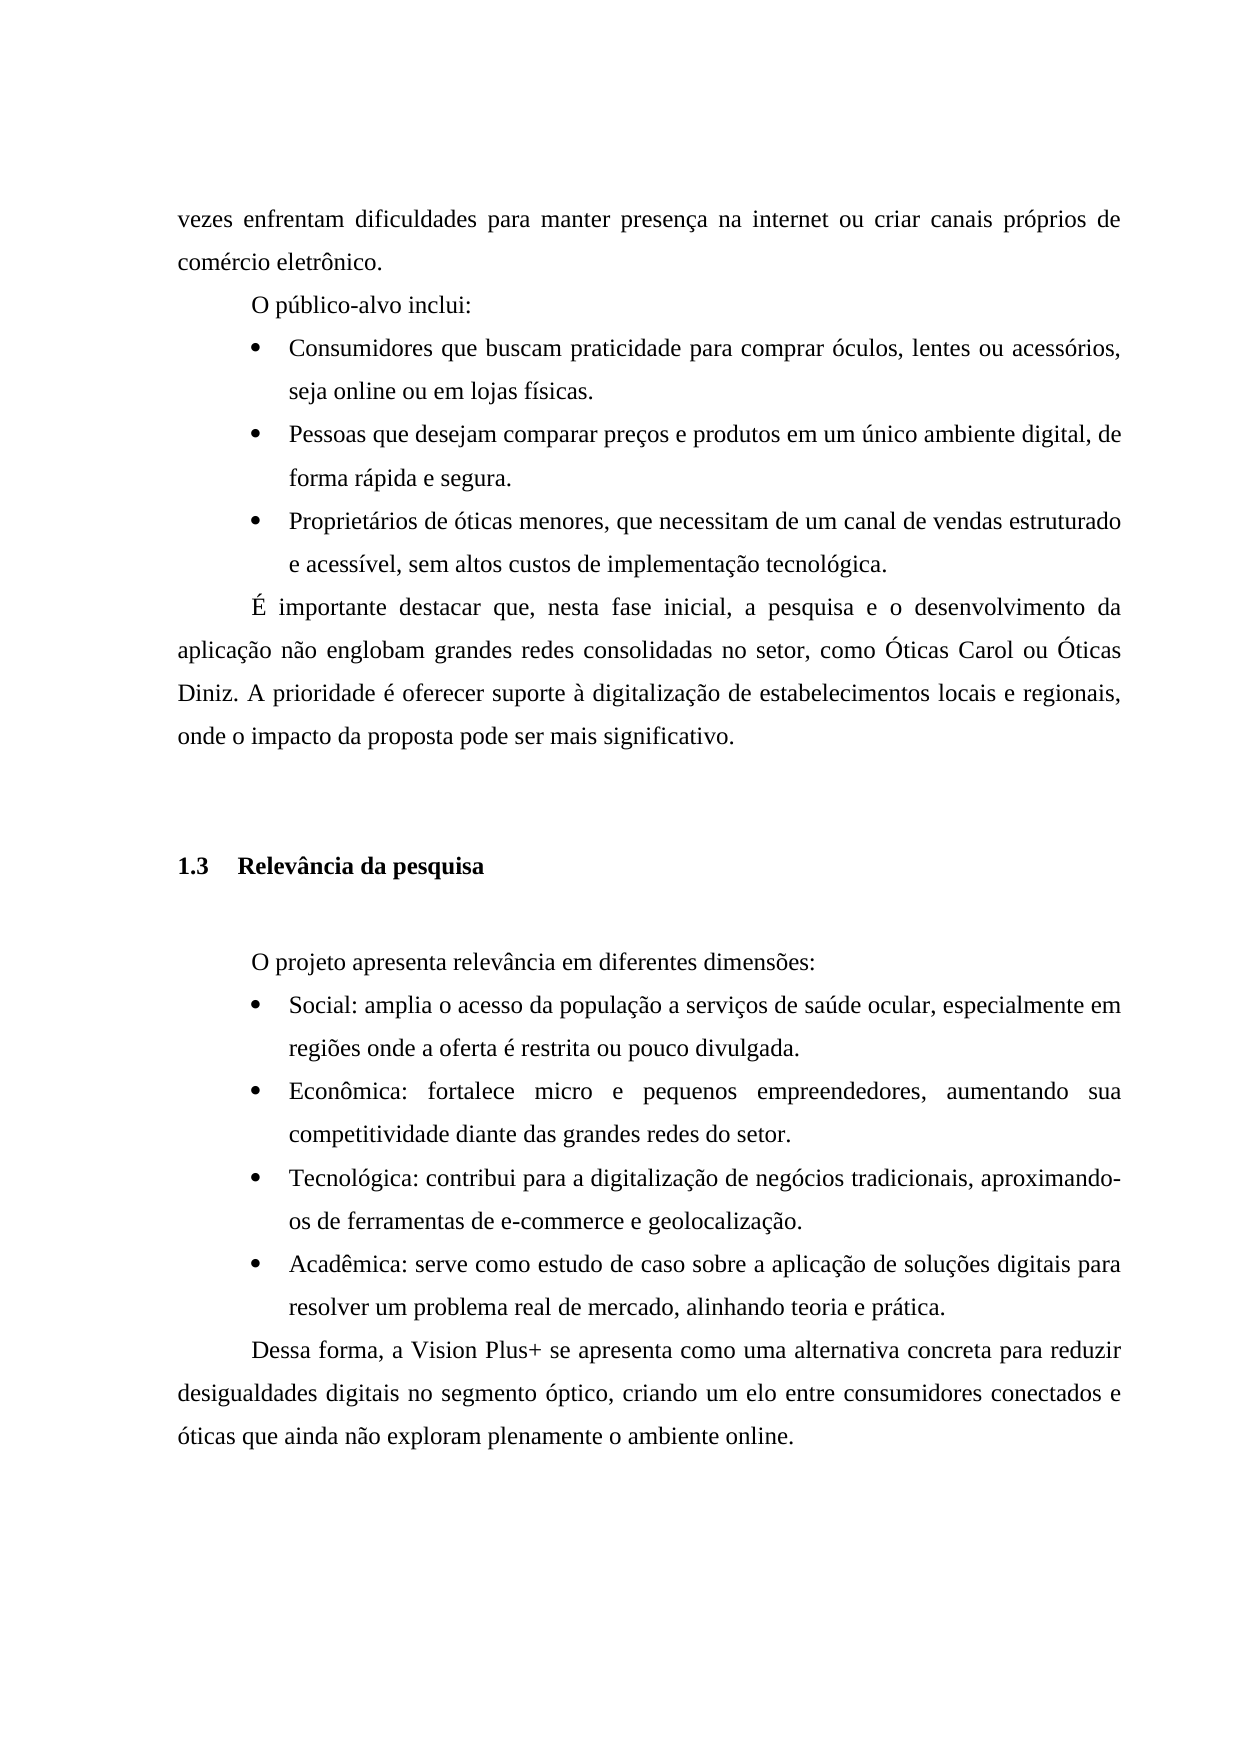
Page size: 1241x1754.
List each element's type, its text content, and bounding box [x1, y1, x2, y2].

list Proprietários de óticas menores, que necessitam de um canal de vendas estruturado e acessível, sem altos custos de implementação tecnológica. [251, 506, 1122, 578]
list Social: amplia o acesso da população a serviços de saúde ocular, especialmente em regiões onde a oferta é restrita ou pouco divulgada. [251, 990, 1122, 1062]
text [177, 204, 1122, 276]
text Dessa forma, a Vision Plus+ se apresenta como uma alternativa concreta para reduzir desigualdades digitais no segmento óptico, criando um elo entre consumidores conectados e óticas que ainda não exploram plenamente o ambiente online. [177, 1335, 1122, 1450]
text O projeto apresenta relevância em diferentes dimensões: [177, 947, 1122, 976]
list Pessoas que desejam comparar preços e produtos em um único ambiente digital, de forma rápida e segura. [251, 419, 1122, 491]
list Acadêmica: serve como estudo de caso sobre a aplicação de soluções digitais para resolver um problema real de mercado, alinhando teoria e prática. [251, 1249, 1122, 1321]
subtitle Relevância da pesquisa [177, 851, 1122, 879]
text O público-alvo inclui: [177, 290, 1122, 319]
list Consumidores que buscam praticidade para comprar óculos, lentes ou acessórios, seja online ou em lojas físicas. [251, 333, 1122, 405]
text É importante destacar que, nesta fase inicial, a pesquisa e o desenvolvimento da aplicação não englobam grandes redes consolidadas no setor, como Óticas Carol ou Óticas Diniz. A prioridade é oferecer suporte à digitalização de estabelecimentos locais e regionais, onde o impacto da proposta pode ser mais significativo. [177, 592, 1122, 750]
list Econômica: fortalece micro e pequenos empreendedores, aumentando sua competitividade diante das grandes redes do setor. [251, 1076, 1122, 1148]
list Tecnológica: contribui para a digitalização de negócios tradicionais, aproximando-os de ferramentas de e-commerce e geolocalização. [251, 1163, 1122, 1234]
